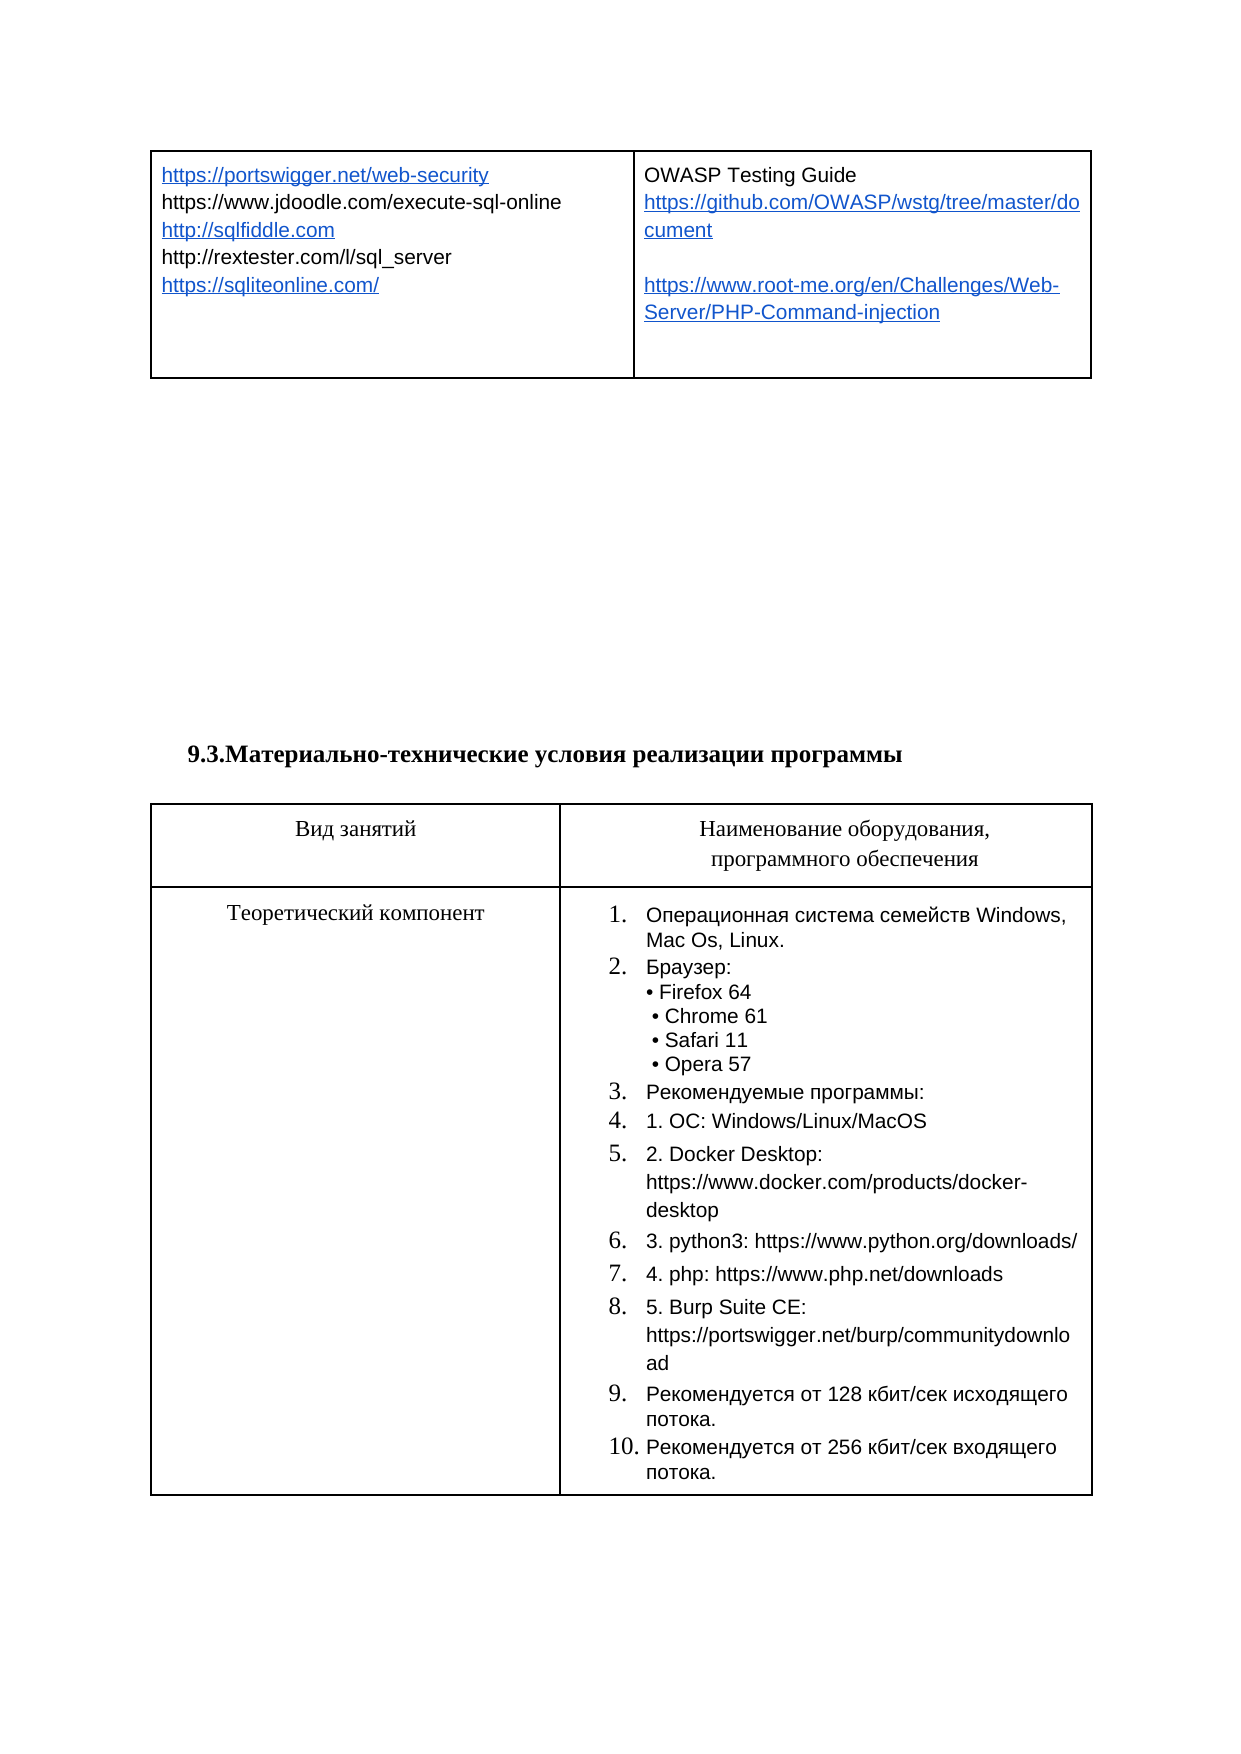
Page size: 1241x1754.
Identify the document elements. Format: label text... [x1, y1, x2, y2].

table_cell Операционная система семейств Windows, Mac Os, Linux. Браузер: • Firefox 64 • Chrome 61 • Safari 11 • Opera 57 Рекомендуемые программы: 1. ОС: Windows/Linux/MacOS 2. Docker Desktop: https://www.docker.com/products/docker-desktop 3. python3: https://www.python.org/downloads/ 4. php: https://www.php.net/downloads 5. Burp Suite CE: https://portswigger.net/burp/communitydownload Рекомендуется от 128 кбит/сек исходящего потока. Рекомендуется от 256 кбит/сек входящего потока. [561, 888, 1091, 1494]
text 9.3.Материально-технические условия реализации программы [187, 739, 1090, 768]
table_cell https://portswigger.net/web-security https://www.jdoodle.com/execute-sql-online http://sqlfiddle.com http://rextester.com/l/sql_server https://sqliteonline.com/ [152, 152, 633, 377]
table_header Наименование оборудования, программного обеспечения [561, 805, 1091, 886]
table_header Вид занятий [152, 805, 559, 886]
table_cell OWASP Testing Guide https://github.com/OWASP/wstg/tree/master/document https://www.root-me.org/en/Challenges/Web-Server/PHP-Command-injection [635, 152, 1090, 377]
table_cell Теоретический компонент [152, 888, 559, 1494]
